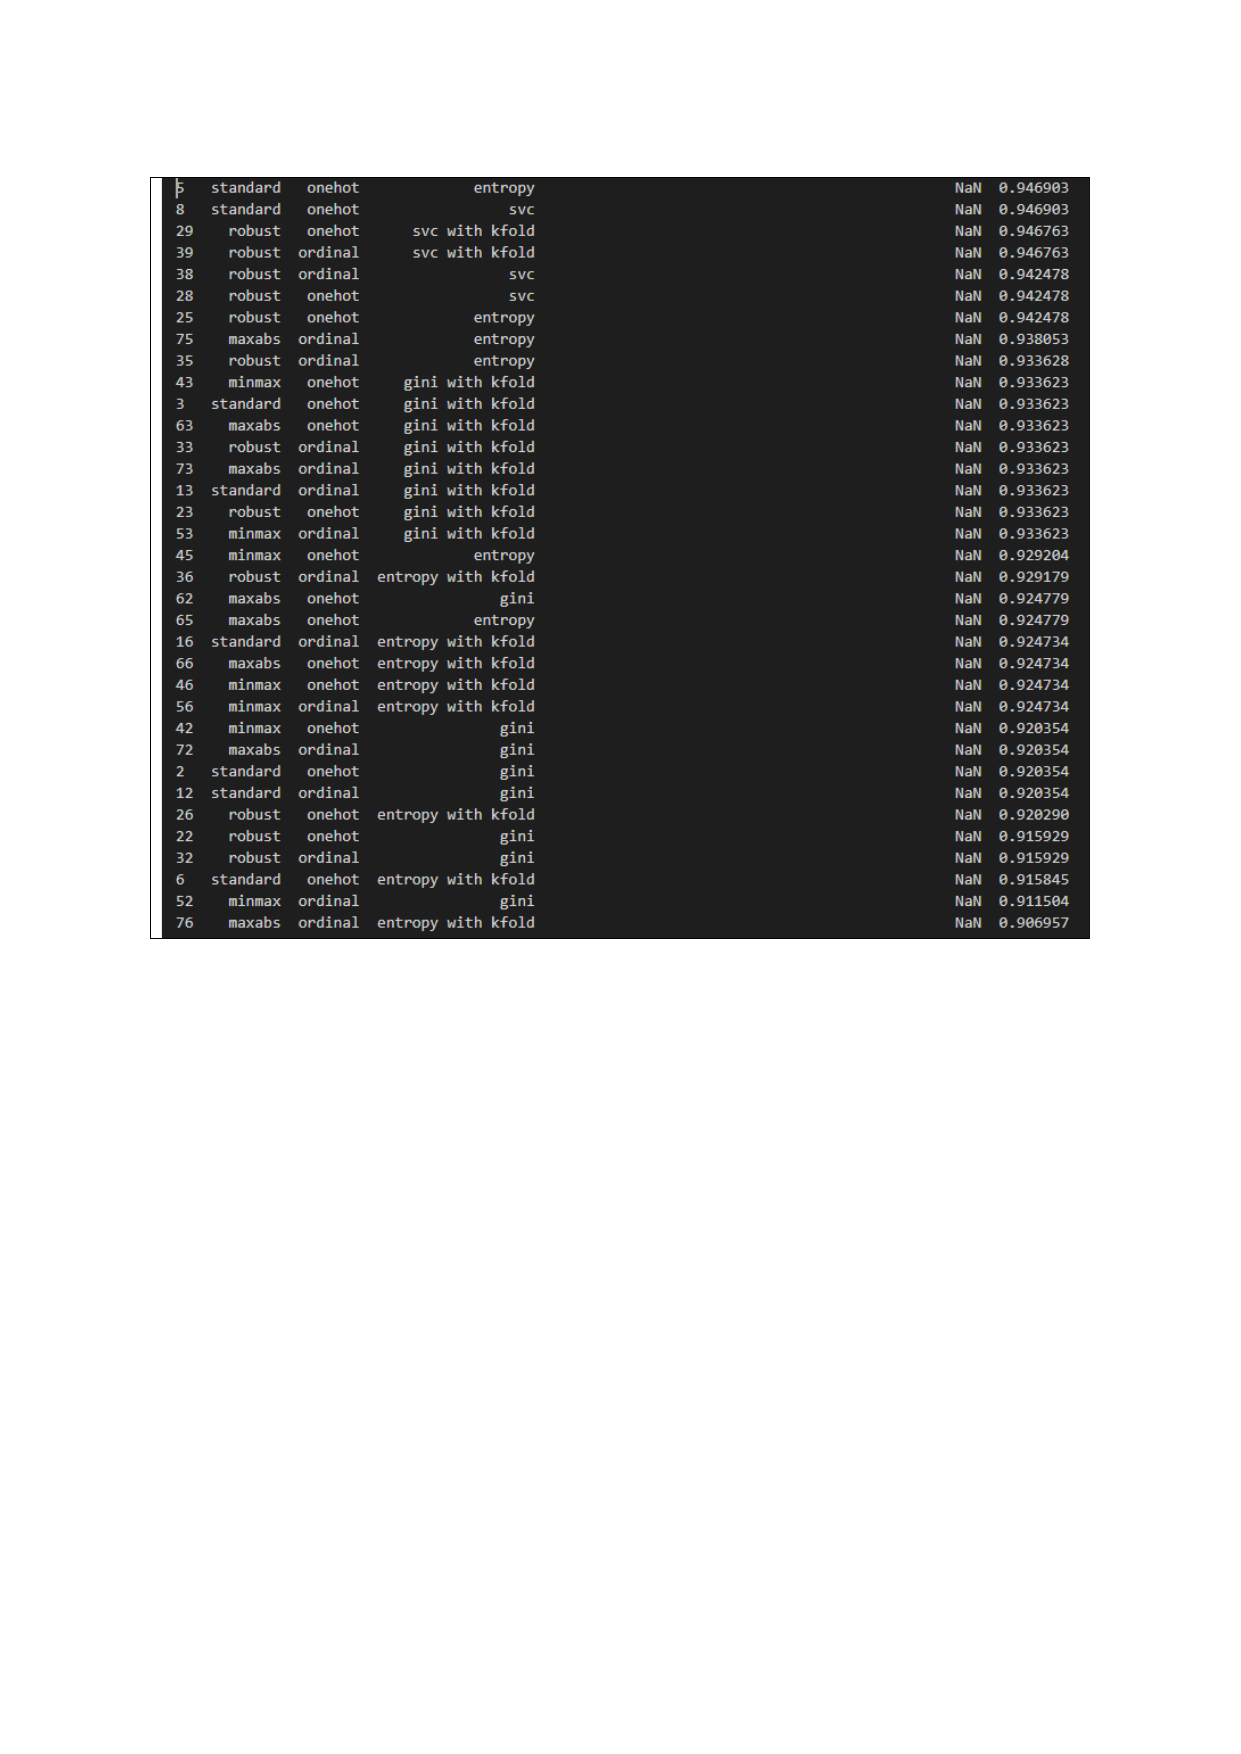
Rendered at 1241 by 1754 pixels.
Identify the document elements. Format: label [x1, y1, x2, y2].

table_cell [151, 178, 161, 938]
picture [161, 178, 1090, 938]
